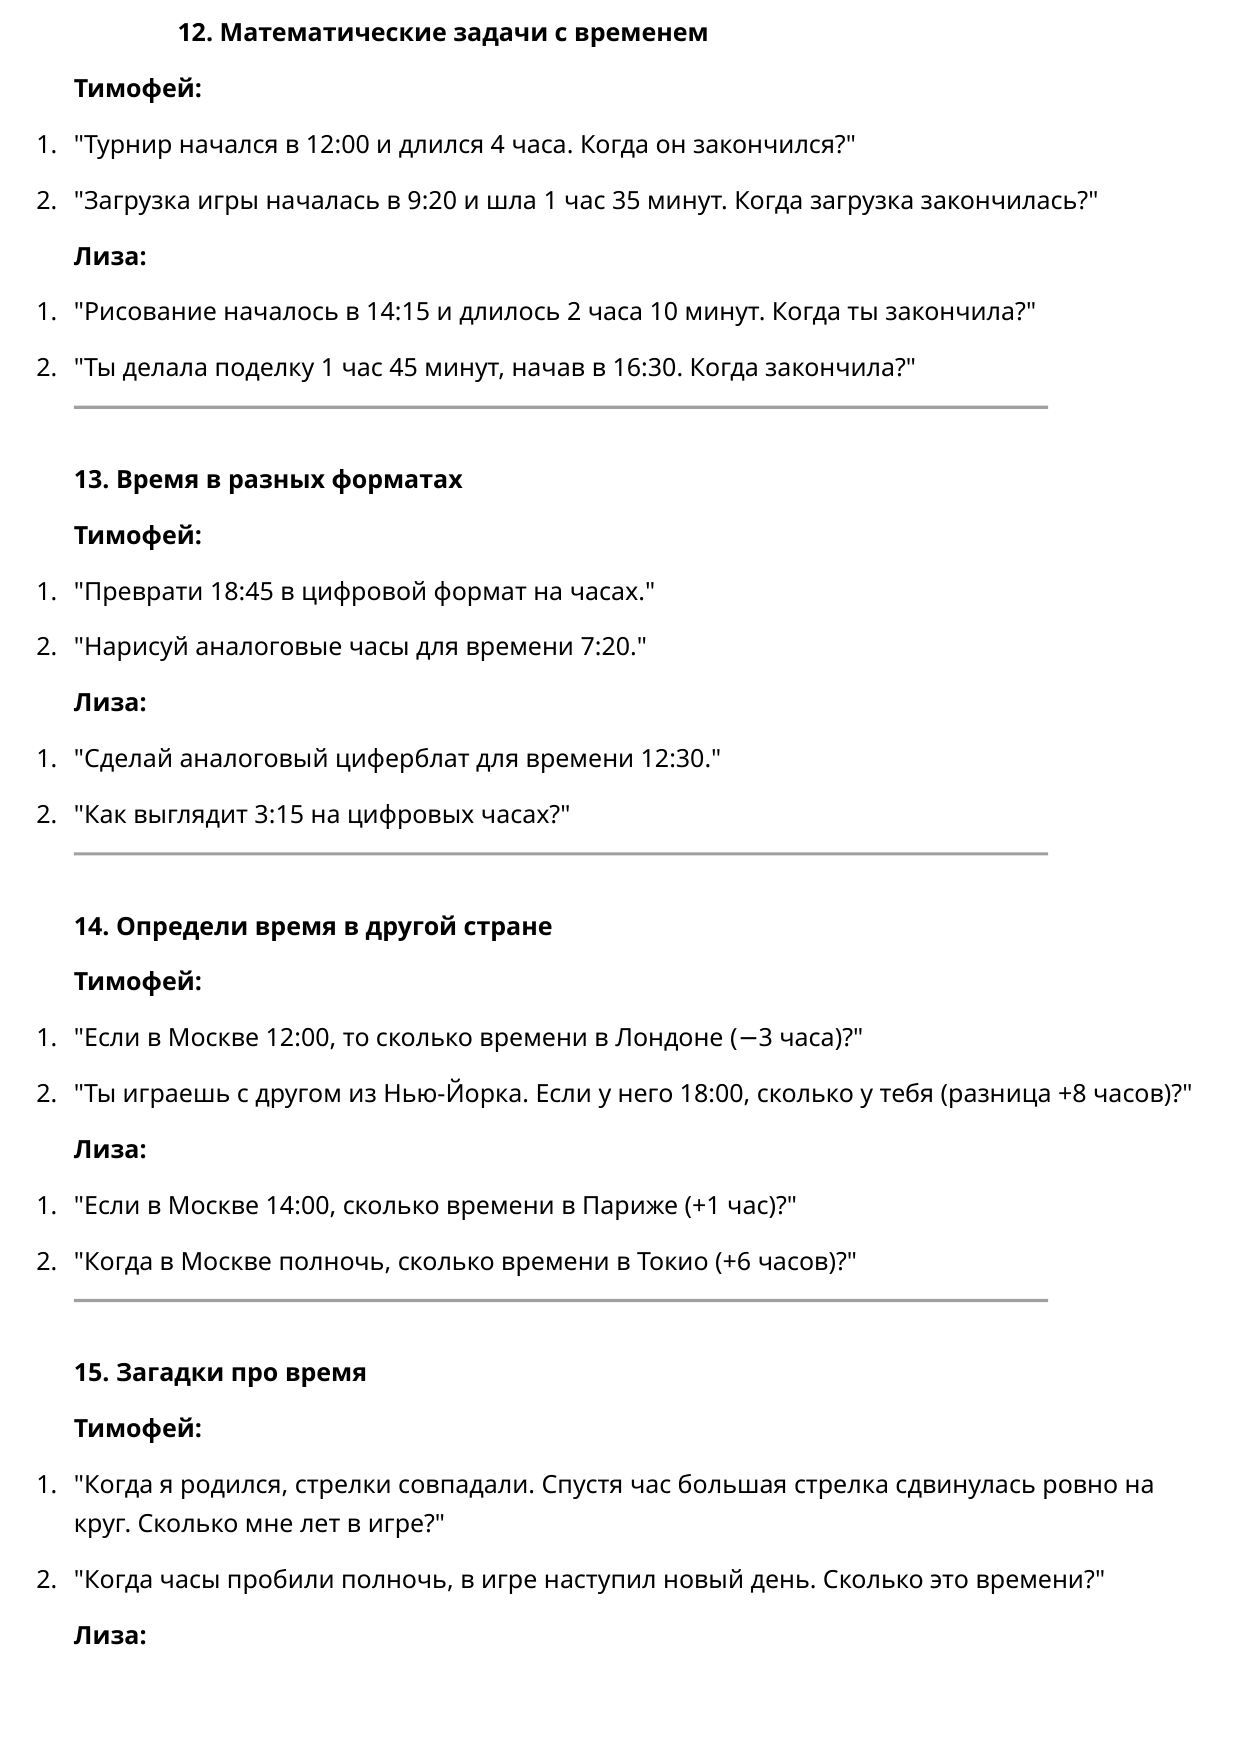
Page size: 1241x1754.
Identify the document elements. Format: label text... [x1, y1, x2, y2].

text Лиза: [74, 238, 1211, 272]
list "Когда часы пробили полночь, в игре наступил новый день. Сколько это времени?" [36, 1561, 1211, 1596]
list "Когда в Москве полночь, сколько времени в Токио (+6 часов)?" [36, 1243, 1211, 1277]
list "Ты играешь с другом из Нью-Йорка. Если у него 18:00, сколько у тебя (разница +8 часов)?" [36, 1076, 1211, 1110]
list "Ты делала поделку 1 час 45 минут, начав в 16:30. Когда закончила?" [36, 350, 1211, 384]
list "Нарисуй аналоговые часы для времени 7:20." [36, 629, 1211, 663]
text Тимофей: [74, 71, 1211, 105]
text Лиза: [74, 685, 1211, 719]
text Лиза: [74, 1131, 1211, 1166]
list "Если в Москве 14:00, сколько времени в Париже (+1 час)?" [36, 1187, 1211, 1221]
text Тимофей: [74, 964, 1211, 998]
text Тимофей: [74, 1411, 1211, 1445]
text Лиза: [74, 1617, 1211, 1651]
list "Загрузка игры началась в 9:20 и шла 1 час 35 минут. Когда загрузка закончилась?" [36, 182, 1211, 216]
text 14. Определи время в другой стране [74, 908, 1211, 942]
list "Рисование началось в 14:15 и длилось 2 часа 10 минут. Когда ты закончила?" [36, 294, 1211, 328]
list "Как выглядит 3:15 на цифровых часах?" [36, 796, 1211, 831]
list "Если в Москве 12:00, то сколько времени в Лондоне (−3 часа)?" [36, 1020, 1211, 1054]
text 13. Время в разных форматах [74, 461, 1211, 496]
text Тимофей: [74, 517, 1211, 551]
list "Когда я родился, стрелки совпадали. Спустя час большая стрелка сдвинулась ровно на круг. Сколько мне лет в игре?" [36, 1466, 1211, 1540]
list "Преврати 18:45 в цифровой формат на часах." [36, 573, 1211, 607]
text 15. Загадки про время [74, 1355, 1211, 1389]
list "Сделай аналоговый циферблат для времени 12:30." [36, 741, 1211, 775]
text 12. Математические задачи с временем [177, 15, 1152, 49]
list "Турнир начался в 12:00 и длился 4 часа. Когда он закончился?" [36, 126, 1211, 161]
